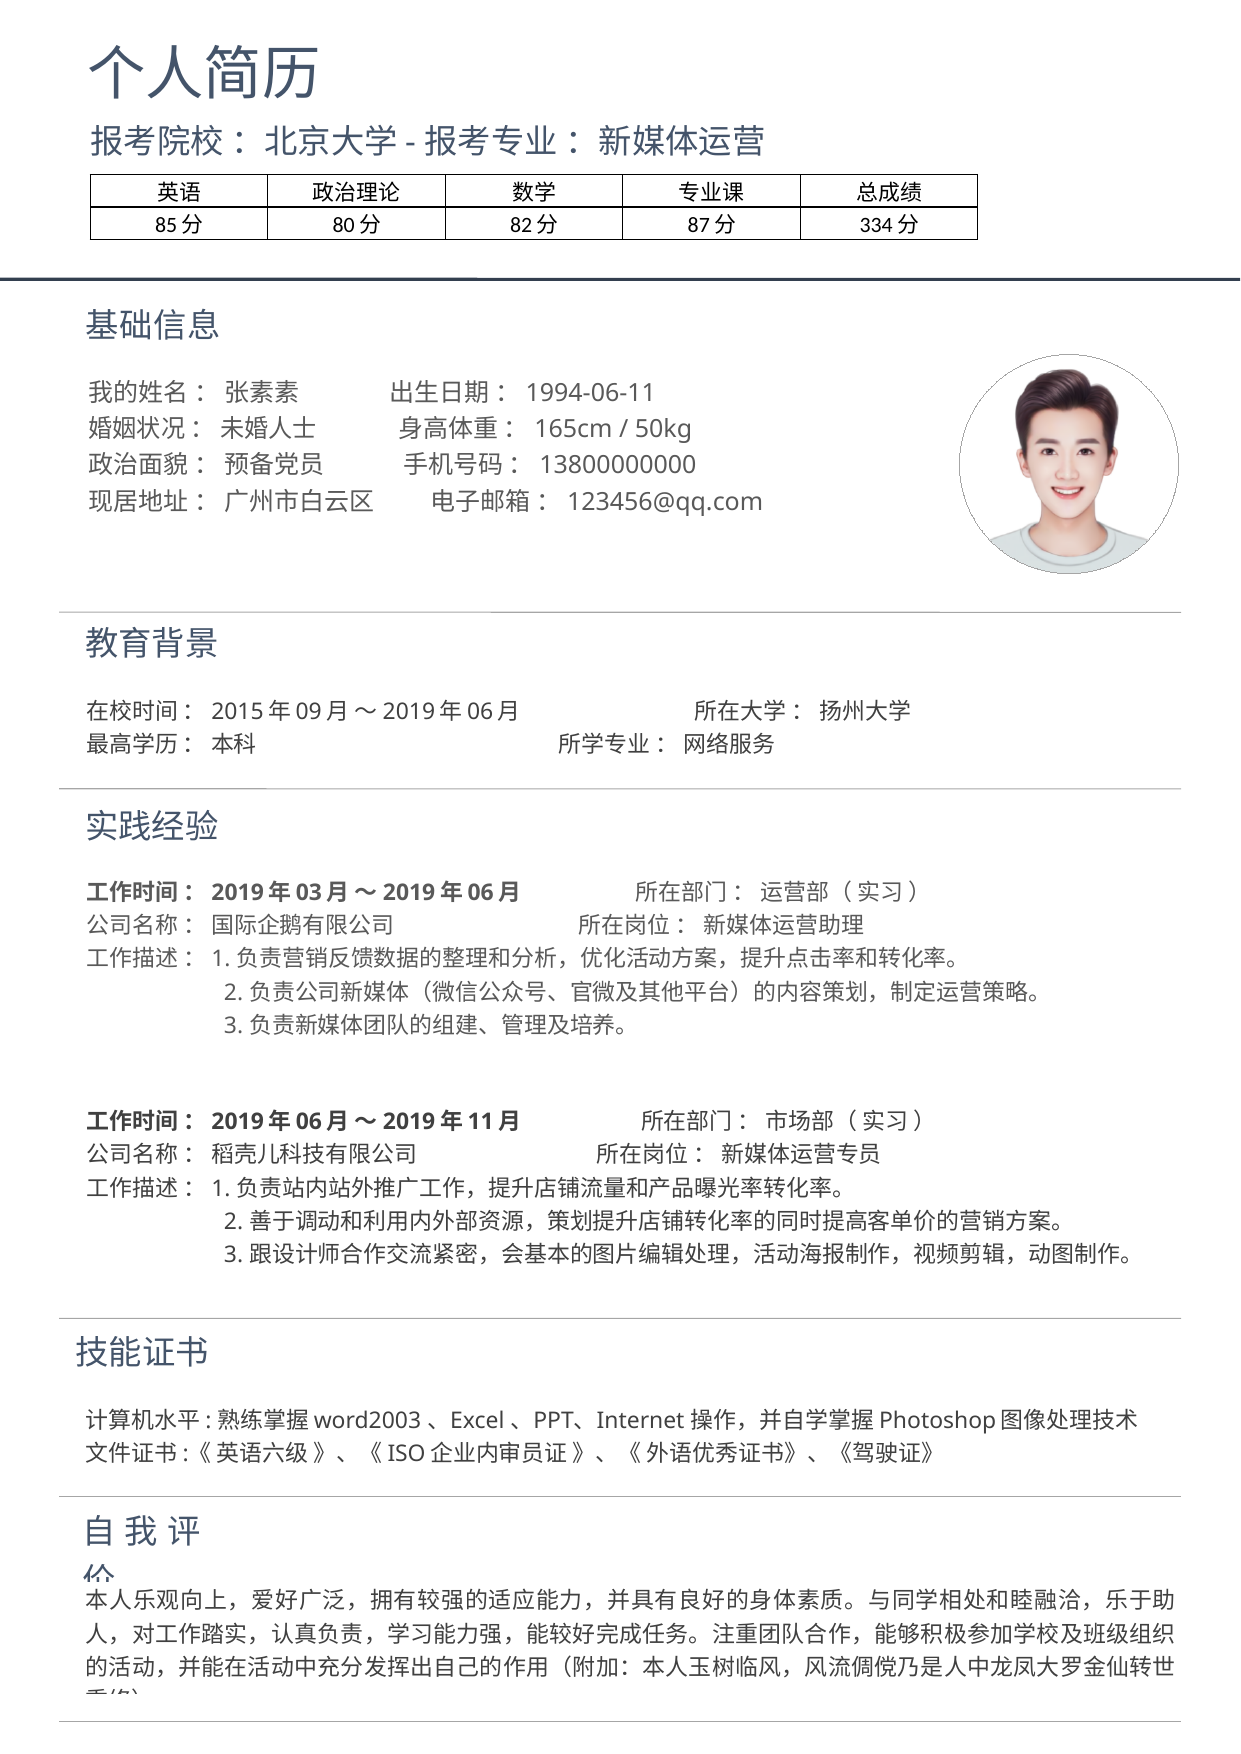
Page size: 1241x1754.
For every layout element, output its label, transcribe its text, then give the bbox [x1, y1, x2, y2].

table_header 英语 [91, 175, 267, 206]
table_header 总成绩 [801, 175, 977, 206]
table_header 数学 [446, 175, 622, 206]
table_cell 334分 [801, 208, 977, 239]
table_cell 87分 [623, 208, 800, 239]
table_cell 80分 [268, 208, 445, 239]
table_cell 82分 [446, 208, 622, 239]
table_header 专业课 [623, 175, 800, 206]
table_header 政治理论 [268, 175, 445, 206]
picture [959, 354, 1179, 573]
table_cell 85分 [91, 208, 267, 239]
